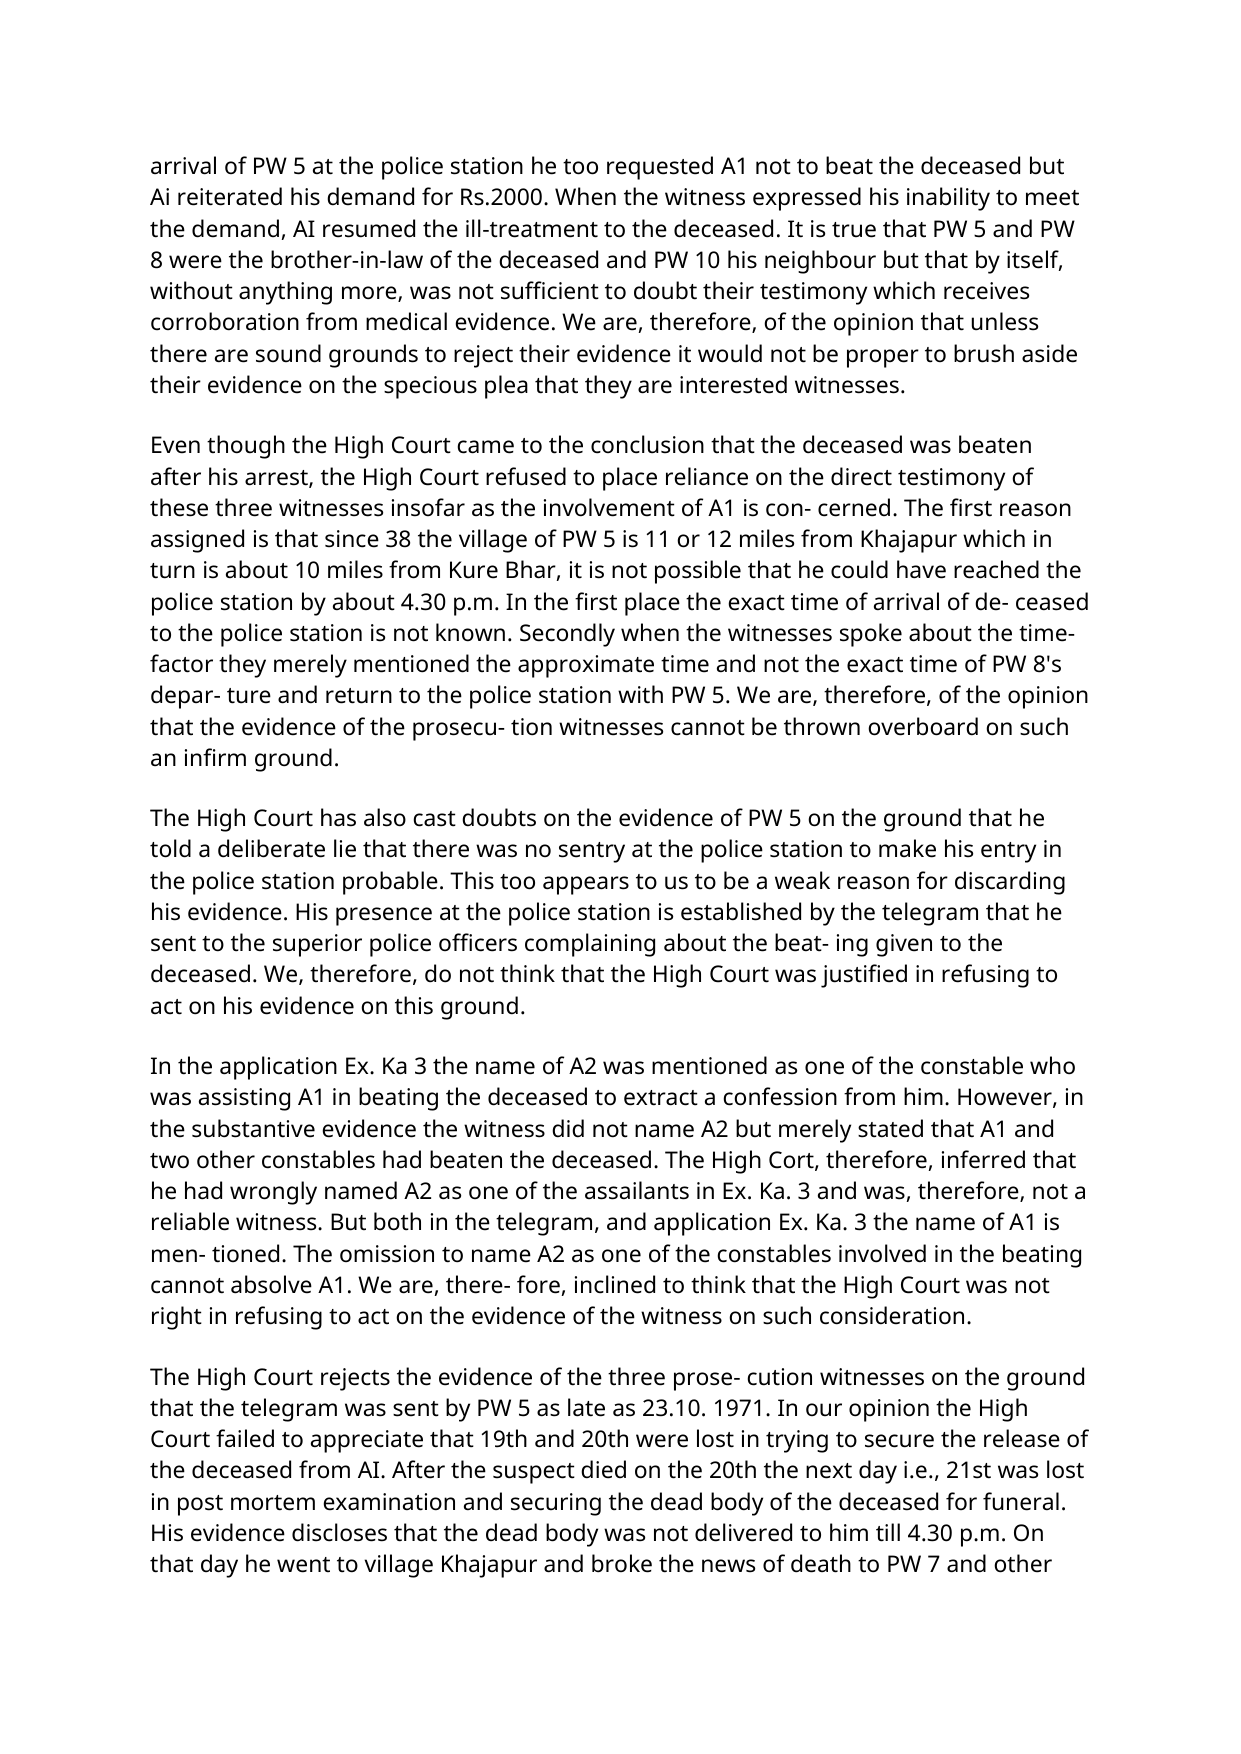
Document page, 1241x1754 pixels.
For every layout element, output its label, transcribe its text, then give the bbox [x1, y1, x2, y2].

text The High Court has also cast doubts on the evidence of PW 5 on the ground that he told a deliberate lie that there was no sentry at the police station to make his entry in the police station probable. This too appears to us to be a weak reason for discarding his evidence. His presence at the police station is established by the telegram that he sent to the superior police officers complaining about the beat- ing given to the deceased. We, therefore, do not think that the High Court was justified in refusing to act on his evidence on this ground. [150, 802, 1090, 1021]
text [150, 1360, 1090, 1579]
text Even though the High Court came to the conclusion that the deceased was beaten after his arrest, the High Court refused to place reliance on the direct testimony of these three witnesses insofar as the involvement of A1 is con- cerned. The first reason assigned is that since 38 the village of PW 5 is 11 or 12 miles from Khajapur which in turn is about 10 miles from Kure Bhar, it is not possible that he could have reached the police station by about 4.30 p.m. In the first place the exact time of arrival of de- ceased to the police station is not known. Secondly when the witnesses spoke about the time-factor they merely mentioned the approximate time and not the exact time of PW 8's depar- ture and return to the police station with PW 5. We are, therefore, of the opinion that the evidence of the prosecu- tion witnesses cannot be thrown overboard on such an infirm ground. [150, 429, 1090, 773]
text In the application Ex. Ka 3 the name of A2 was mentioned as one of the constable who was assisting A1 in beating the deceased to extract a confession from him. However, in the substantive evidence the witness did not name A2 but merely stated that A1 and two other constables had beaten the deceased. The High Cort, therefore, inferred that he had wrongly named A2 as one of the assailants in Ex. Ka. 3 and was, therefore, not a reliable witness. But both in the telegram, and application Ex. Ka. 3 the name of A1 is men- tioned. The omission to name A2 as one of the constables involved in the beating cannot absolve A1. We are, there- fore, inclined to think that the High Court was not right in refusing to act on the evidence of the witness on such consideration. [150, 1050, 1090, 1331]
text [150, 150, 1090, 400]
